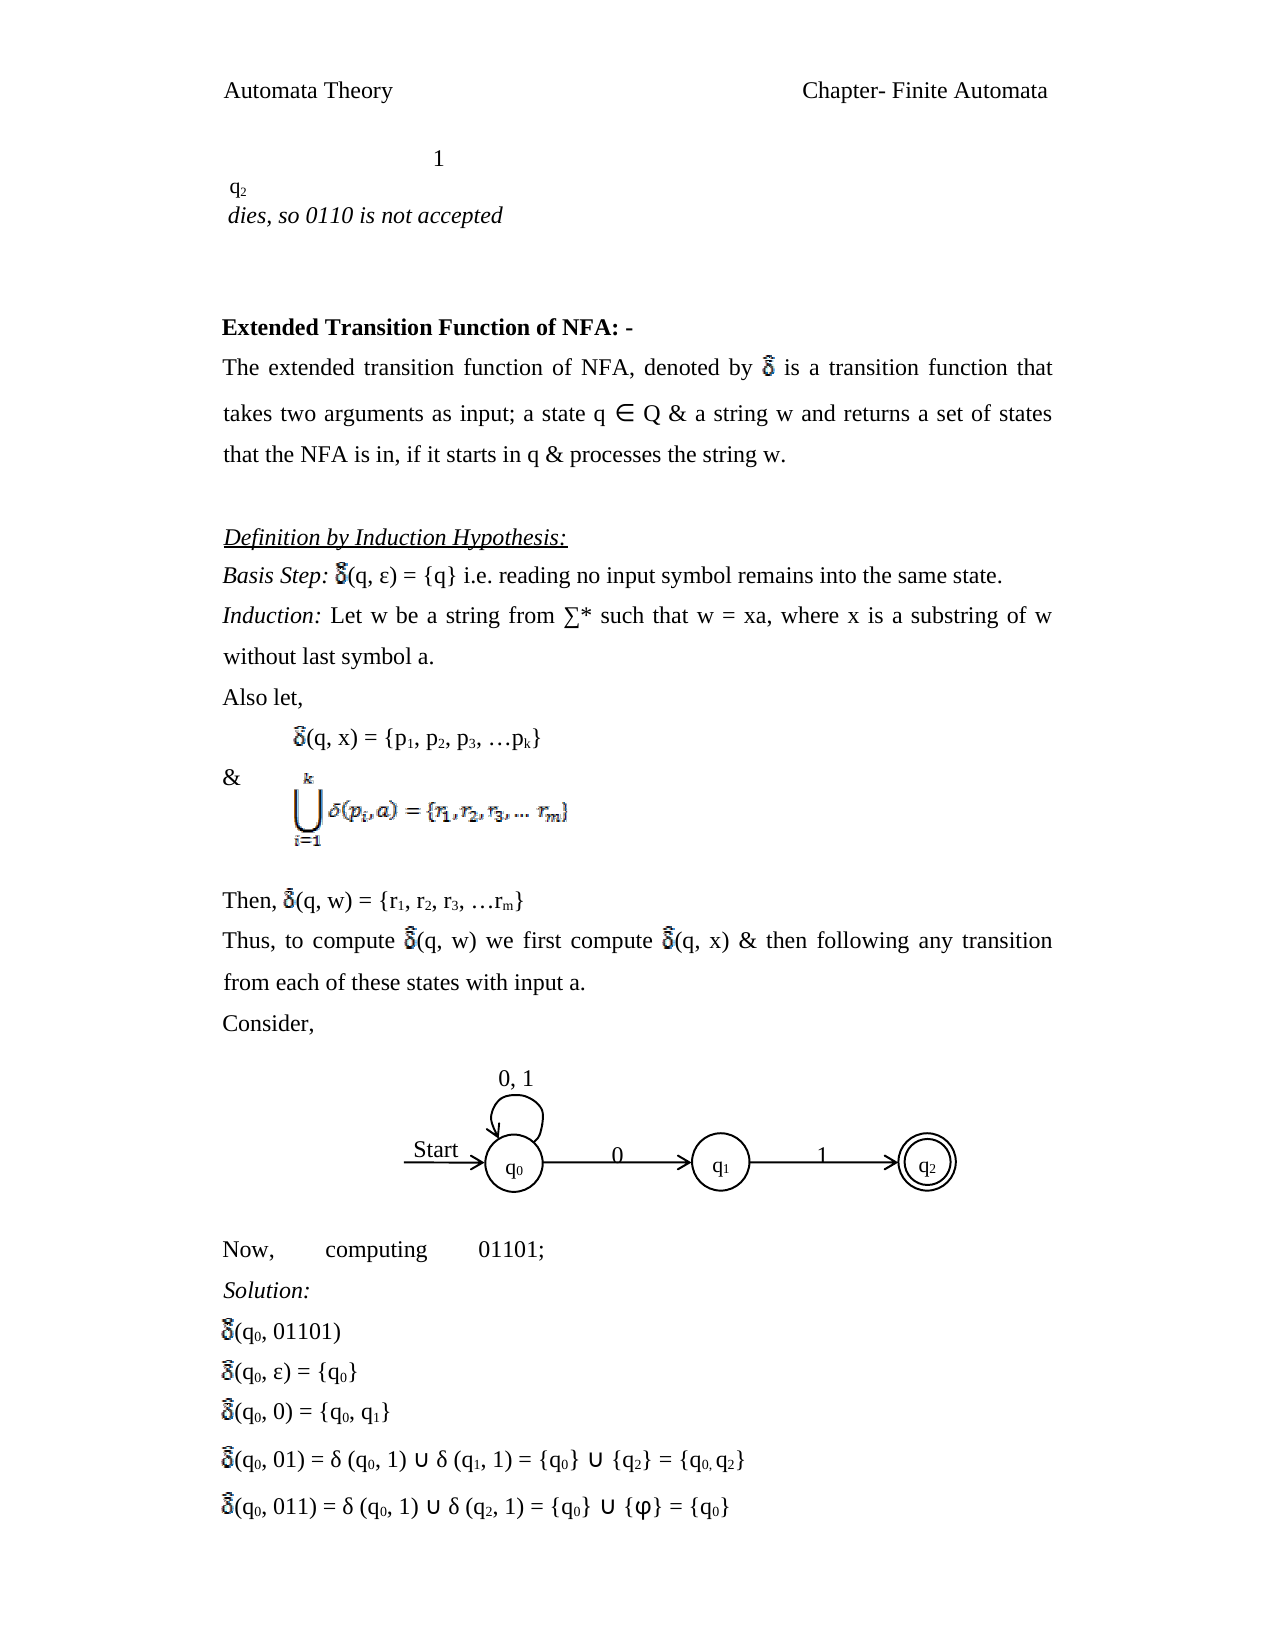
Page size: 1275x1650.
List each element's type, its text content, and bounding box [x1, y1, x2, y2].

picture [221, 1318, 234, 1340]
picture [293, 730, 306, 746]
picture [283, 891, 296, 908]
picture [404, 926, 417, 930]
picture [221, 1398, 234, 1402]
picture [662, 926, 675, 930]
picture [221, 1364, 234, 1380]
text (q0, 01101) [222, 1317, 1053, 1345]
text Also let, [222, 683, 1053, 711]
text (q, x) = {p1, p2, p3, …pk} [294, 723, 1053, 751]
picture [762, 355, 775, 359]
text 1 [433, 144, 547, 172]
text Induction: Let w be a string from ∑* such that w = xa, where x is a substring of w without last symbol a. [222, 601, 1053, 670]
picture [662, 931, 675, 949]
picture [293, 772, 568, 846]
text (q0, 0) = {q0, q1} [222, 1397, 1053, 1425]
text & [222, 763, 567, 791]
text (q0, 01) = δ (q0, 1) ∪ δ (q1, 1) = {q0} ∪ {q2} = {q0, q2} [222, 1441, 1053, 1474]
picture [221, 1403, 234, 1420]
text Then, (q, w) = {r1, r2, r3, …rm} [222, 886, 1053, 913]
subtitle Extended Transition Function of NFA: - [222, 313, 1054, 340]
text Now, computing 01101; Solution: [222, 1235, 544, 1304]
picture [221, 1450, 234, 1468]
text q2 [223, 173, 463, 199]
text The extended transition function of NFA, denoted by is a transition function that takes two arguments as input; a state q ∈ Q & a string w and returns a set of states that the NFA is in, if it starts in q & processes the string w. [222, 353, 1053, 468]
picture [221, 1492, 234, 1496]
text (q0, 011) = δ (q0, 1) ∪ δ (q2, 1) = {q0} ∪ {φ} = {q0} [222, 1487, 1053, 1521]
picture [335, 562, 348, 584]
text (q0, ε) = {q0} [222, 1357, 1053, 1385]
picture [762, 360, 775, 376]
picture [221, 1497, 234, 1514]
text dies, so 0110 is not accepted [222, 201, 709, 228]
text Definition by Induction Hypothesis: [223, 522, 1054, 550]
text Consider, [222, 1009, 1053, 1037]
text Thus, to compute (q, w) we first compute (q, x) & then following any transition from each of these states with input a. [222, 926, 1053, 995]
picture [404, 931, 417, 949]
text Basis Step: (q, ε) = {q} i.e. reading no input symbol remains into the same state. [222, 561, 1053, 589]
text 0, 1 [222, 1064, 1054, 1092]
